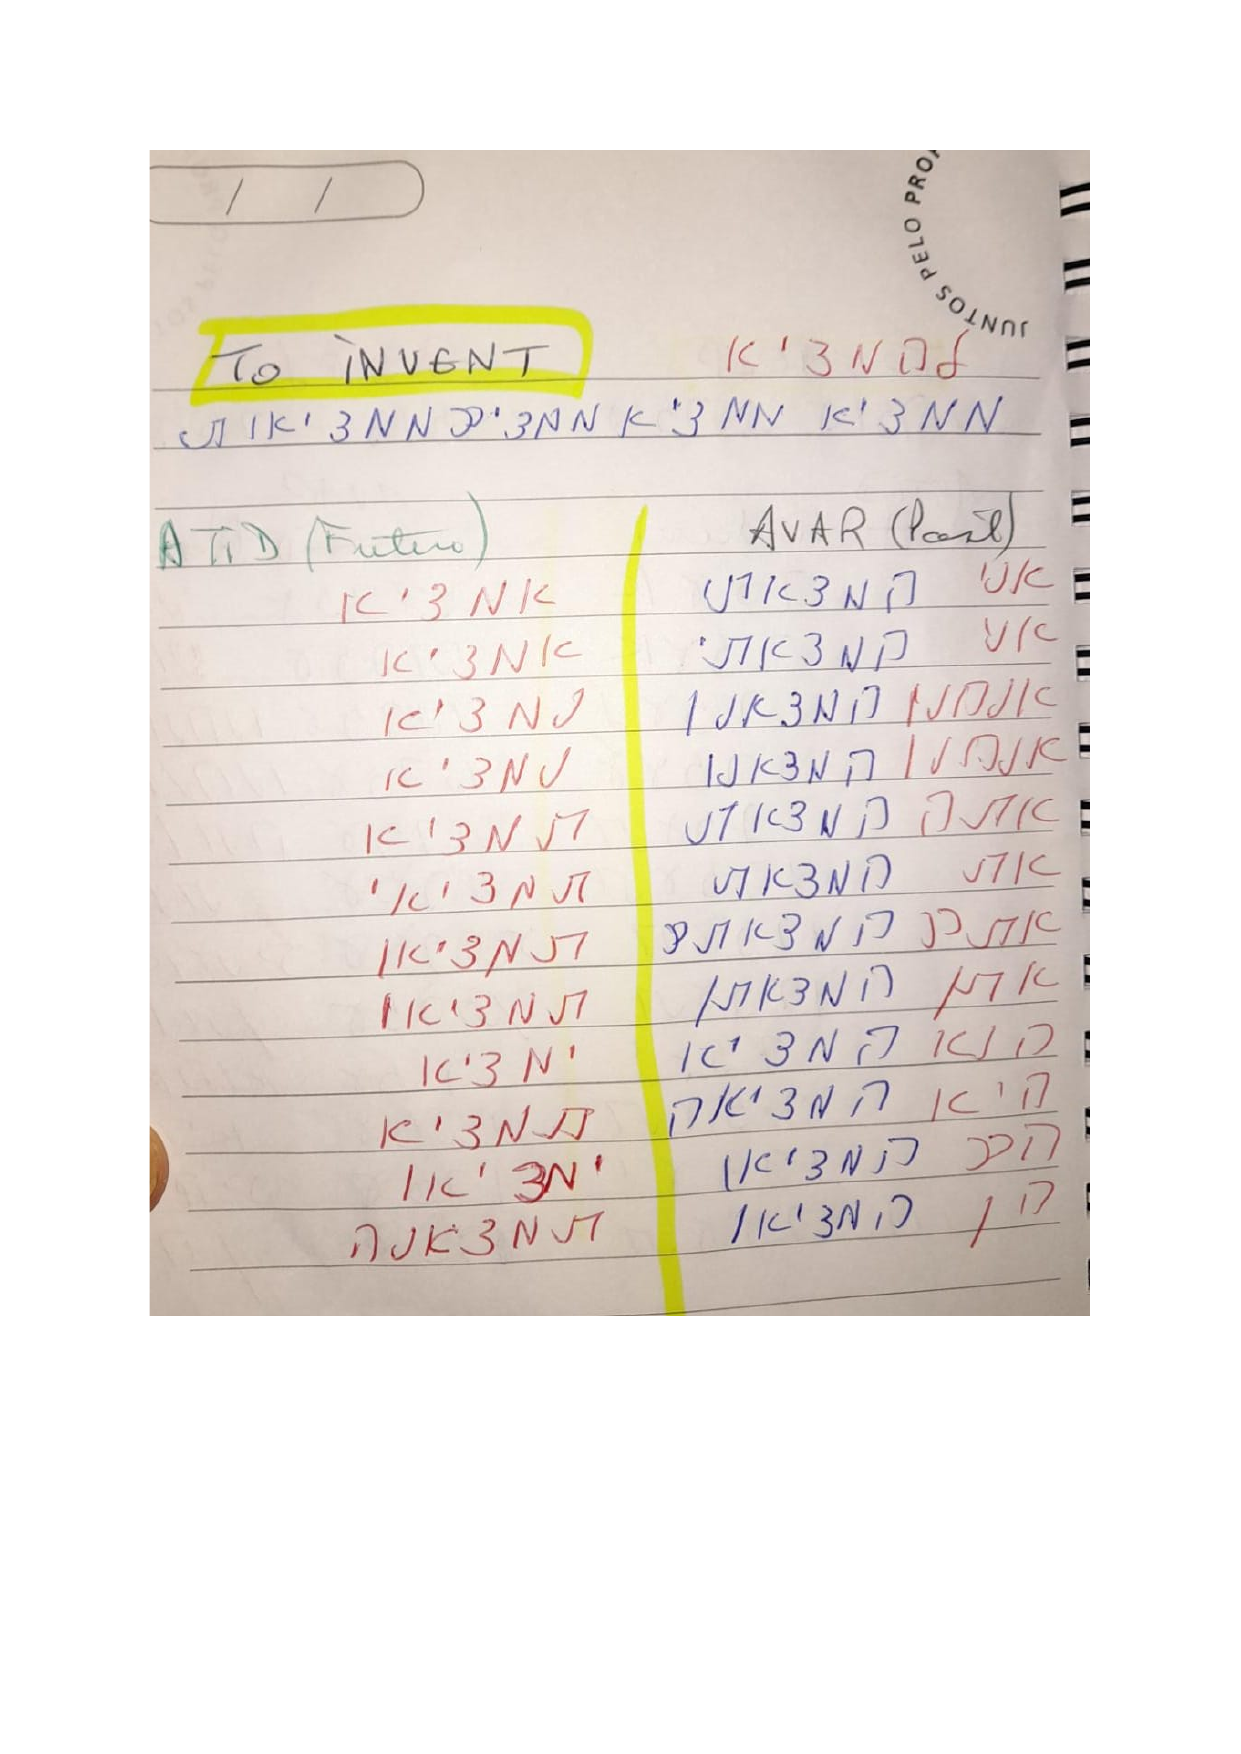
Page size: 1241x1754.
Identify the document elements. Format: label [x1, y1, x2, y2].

picture [149, 150, 1090, 1316]
